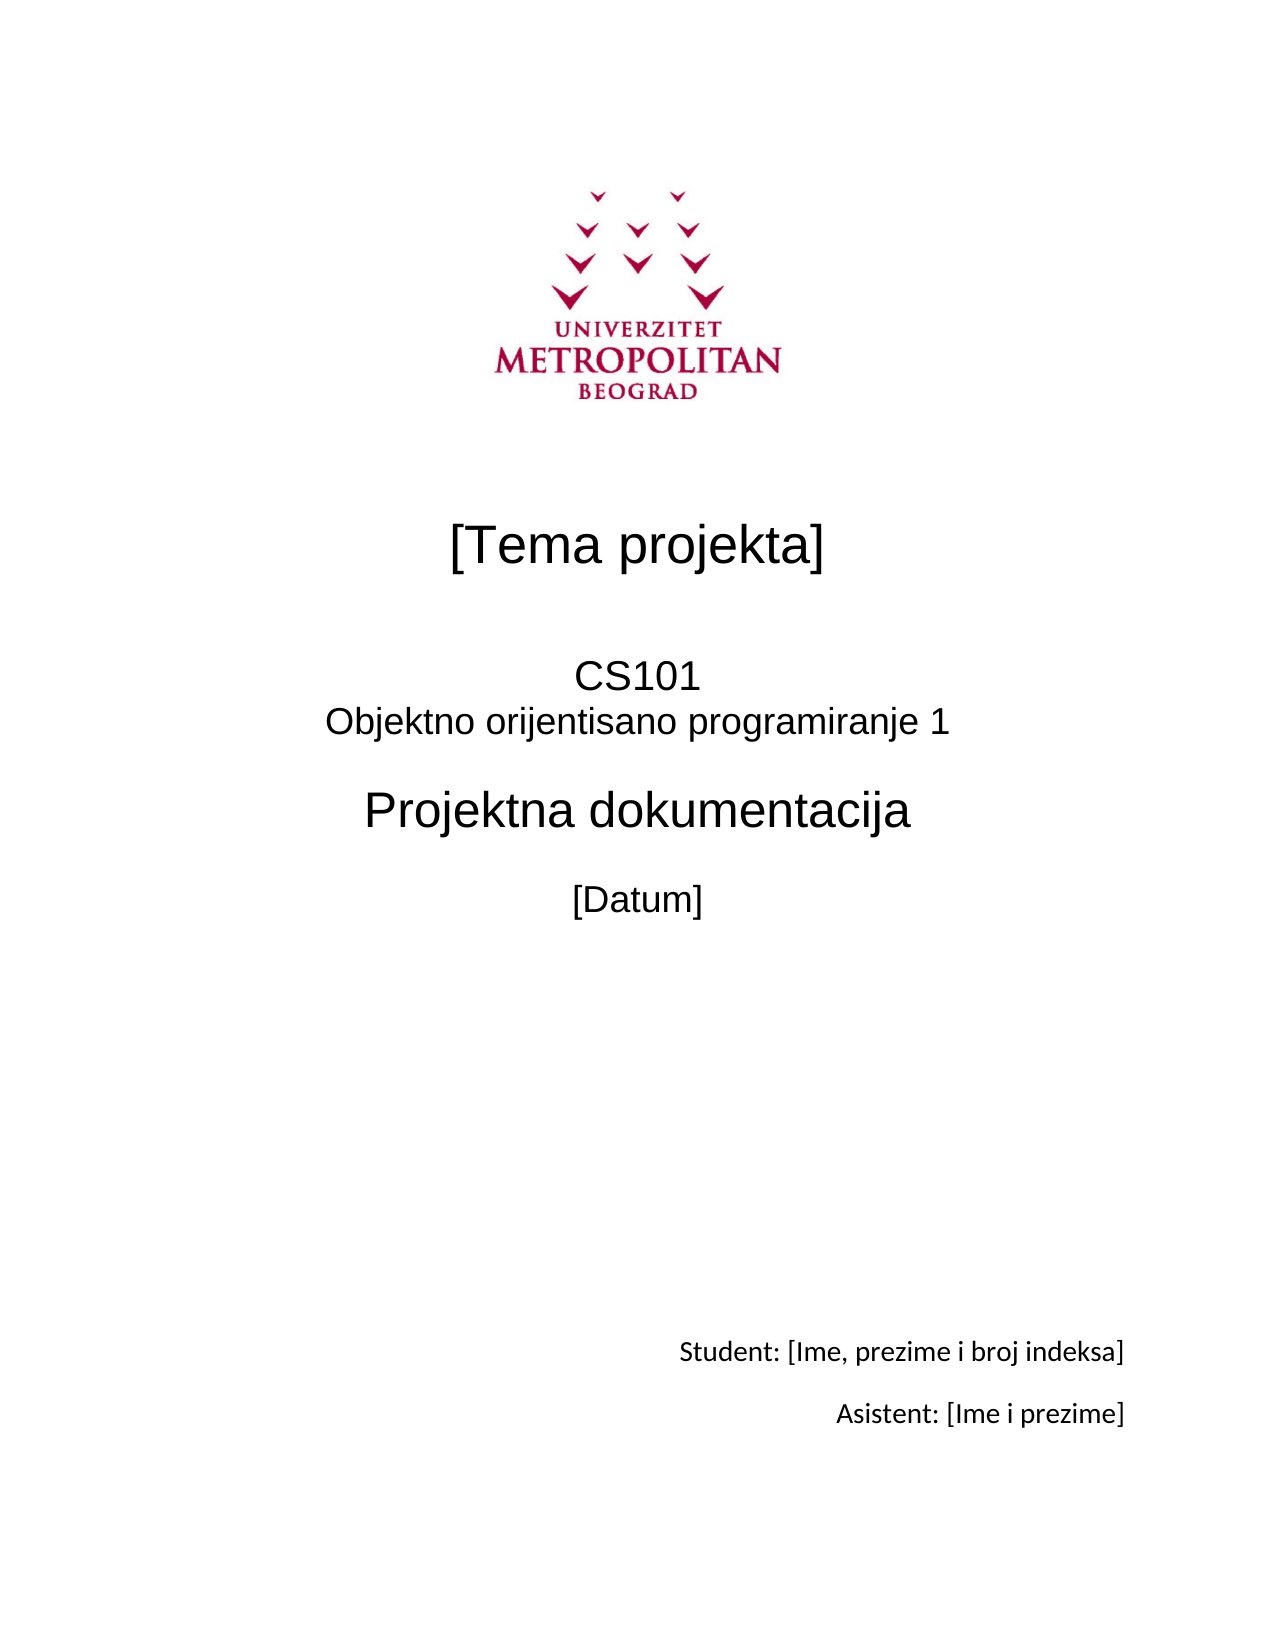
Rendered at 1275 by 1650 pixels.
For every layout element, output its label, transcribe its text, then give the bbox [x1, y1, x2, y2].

text CS101 [150, 651, 1125, 699]
text Projektna dokumentacija [150, 781, 1125, 838]
text [Datum] [150, 877, 1125, 920]
text [Tema projekta] [150, 512, 1125, 574]
text Objektno orijentisano programiranje 1 [150, 699, 1125, 742]
text Student: [Ime, prezime i broj indeksa] [150, 1333, 1125, 1369]
text Asistent: [Ime i prezime] [150, 1395, 1125, 1430]
picture [466, 150, 809, 430]
